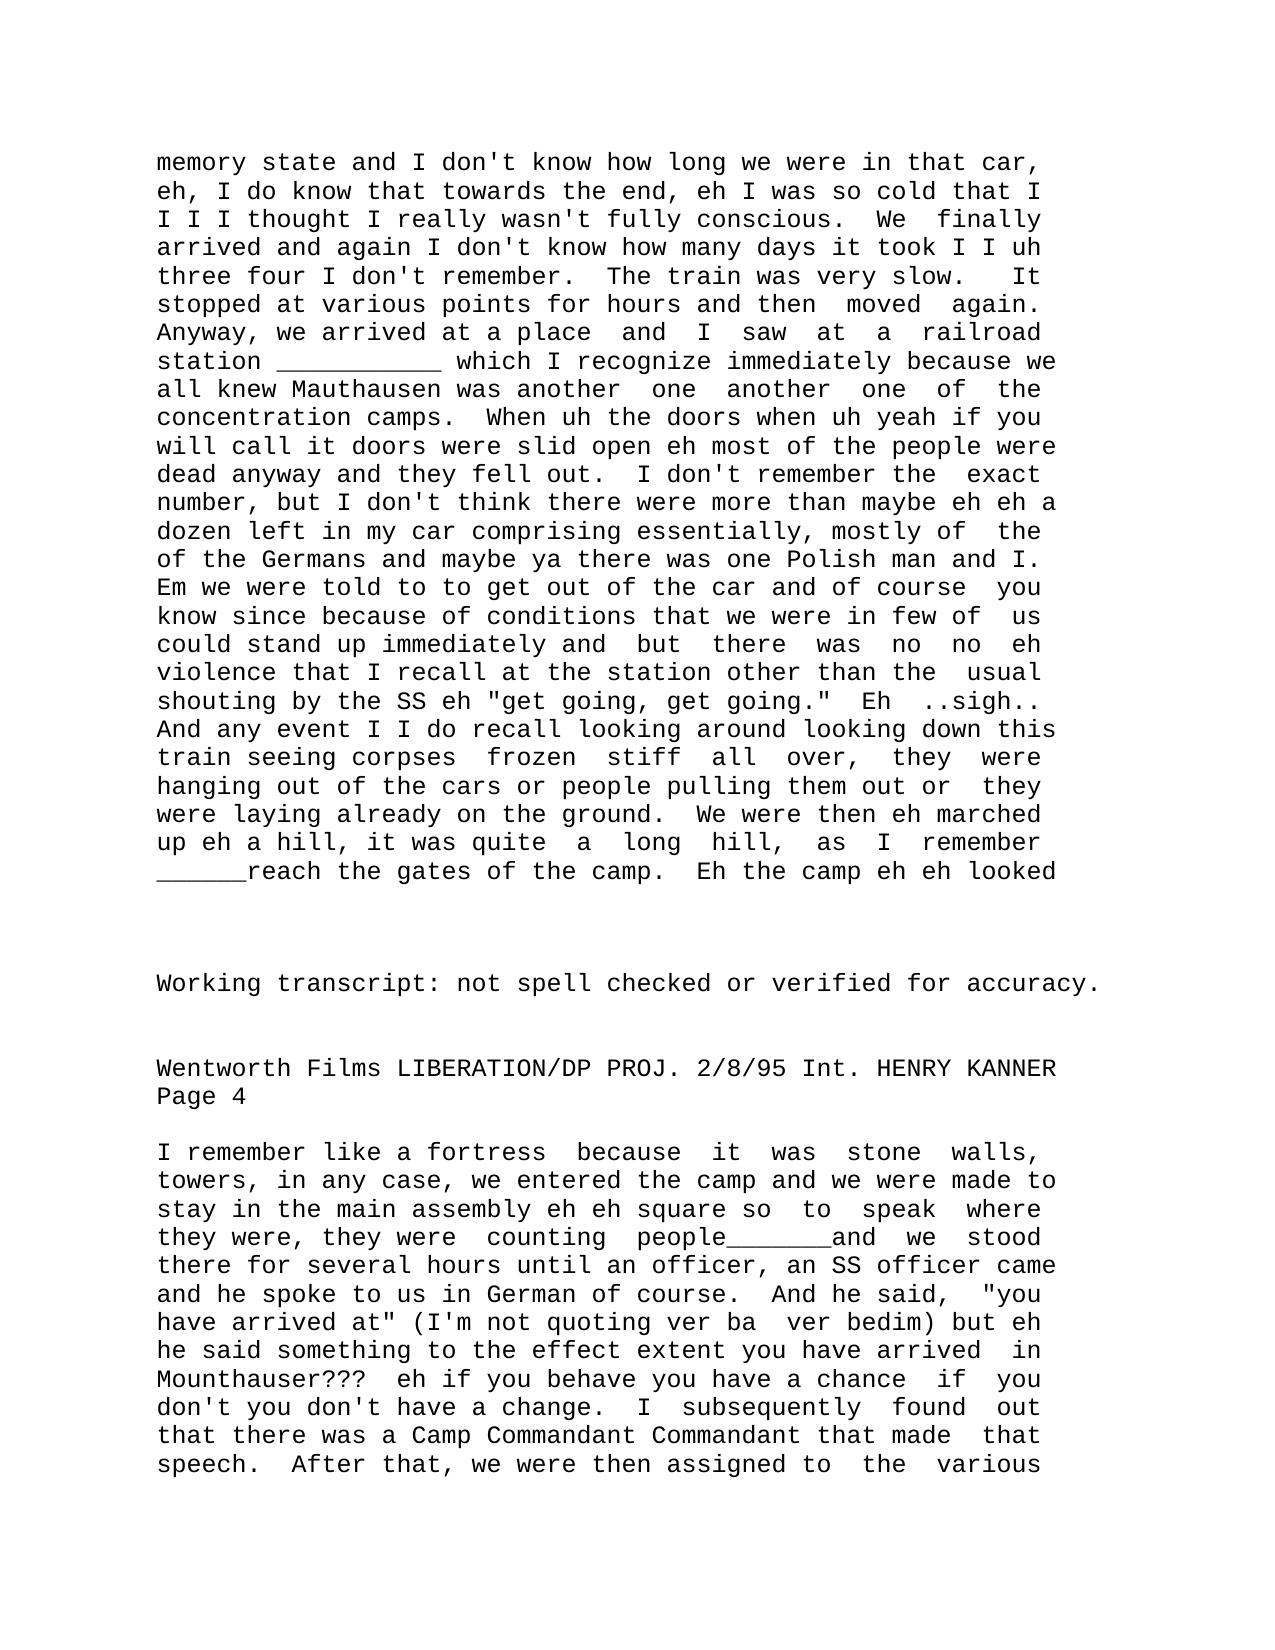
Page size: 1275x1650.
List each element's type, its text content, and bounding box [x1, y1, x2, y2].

text I I I thought I really wasn't fully conscious. We finally [156, 207, 1118, 235]
text And any event I I do recall looking around looking down this [156, 717, 1118, 745]
text will call it doors were slid open eh most of the people were [156, 433, 1118, 462]
text station ___________ which I recognize immediately because we [156, 348, 1118, 377]
text number, but I don't think there were more than maybe eh eh a [156, 490, 1118, 518]
text and he spoke to us in German of course. And he said, "you [156, 1286, 1118, 1314]
text dead anyway and they fell out. I don't remember the exact [156, 462, 1118, 490]
text all knew Mauthausen was another one another one of the [156, 377, 1118, 405]
text Em we were told to to get out of the car and of course you [156, 575, 1118, 603]
text violence that I recall at the station other than the usual [156, 660, 1118, 688]
text hanging out of the cars or people pulling them out or they [156, 773, 1118, 802]
text train seeing corpses frozen stiff all over, they were [156, 745, 1118, 773]
text there for several hours until an officer, an SS officer came [156, 1257, 1118, 1286]
text concentration camps. When uh the doors when uh yeah if you [156, 405, 1118, 433]
text stay in the main assembly eh eh square so to speak where [156, 1201, 1118, 1229]
text Anyway, we arrived at a place and I saw at a railroad [156, 320, 1118, 348]
text he said something to the effect extent you have arrived in [156, 1342, 1118, 1371]
text three four I don't remember. The train was very slow. It [156, 263, 1118, 292]
text they were, they were counting people_______and we stood [156, 1229, 1118, 1257]
text could stand up immediately and but there was no no eh [156, 632, 1118, 660]
text Working transcript: not spell checked or verified for accuracy. [156, 973, 1118, 1001]
text towers, in any case, we entered the camp and we were made to [156, 1172, 1118, 1201]
text dozen left in my car comprising essentially, mostly of the [156, 518, 1118, 547]
text I remember like a fortress because it was stone walls, [156, 1144, 1118, 1172]
text memory state and I don't know how long we were in that car, [156, 150, 1118, 178]
text shouting by the SS eh "get going, get going." Eh ..sigh.. [156, 688, 1118, 717]
text have arrived at" (I'm not quoting ver ba ver bedim) but eh [156, 1314, 1118, 1342]
text ______reach the gates of the camp. Eh the camp eh eh looked [156, 858, 1118, 887]
text Wentworth Films LIBERATION/DP PROJ. 2/8/95 Int. HENRY KANNER Page 4 [156, 1059, 1118, 1115]
text up eh a hill, it was quite a long hill, as I remember [156, 830, 1118, 858]
text of the Germans and maybe ya there was one Polish man and I. [156, 547, 1118, 575]
text don't you don't have a change. I subsequently found out [156, 1399, 1118, 1427]
text were laying already on the ground. We were then eh marched [156, 802, 1118, 830]
text Mounthauser??? eh if you behave you have a chance if you [156, 1371, 1118, 1399]
text stopped at various points for hours and then moved again. [156, 292, 1118, 320]
text that there was a Camp Commandant Commandant that made that [156, 1427, 1118, 1456]
text know since because of conditions that we were in few of us [156, 603, 1118, 632]
text arrived and again I don't know how many days it took I I uh [156, 235, 1118, 263]
text eh, I do know that towards the end, eh I was so cold that I [156, 178, 1118, 207]
text speech. After that, we were then assigned to the various [156, 1456, 1118, 1484]
